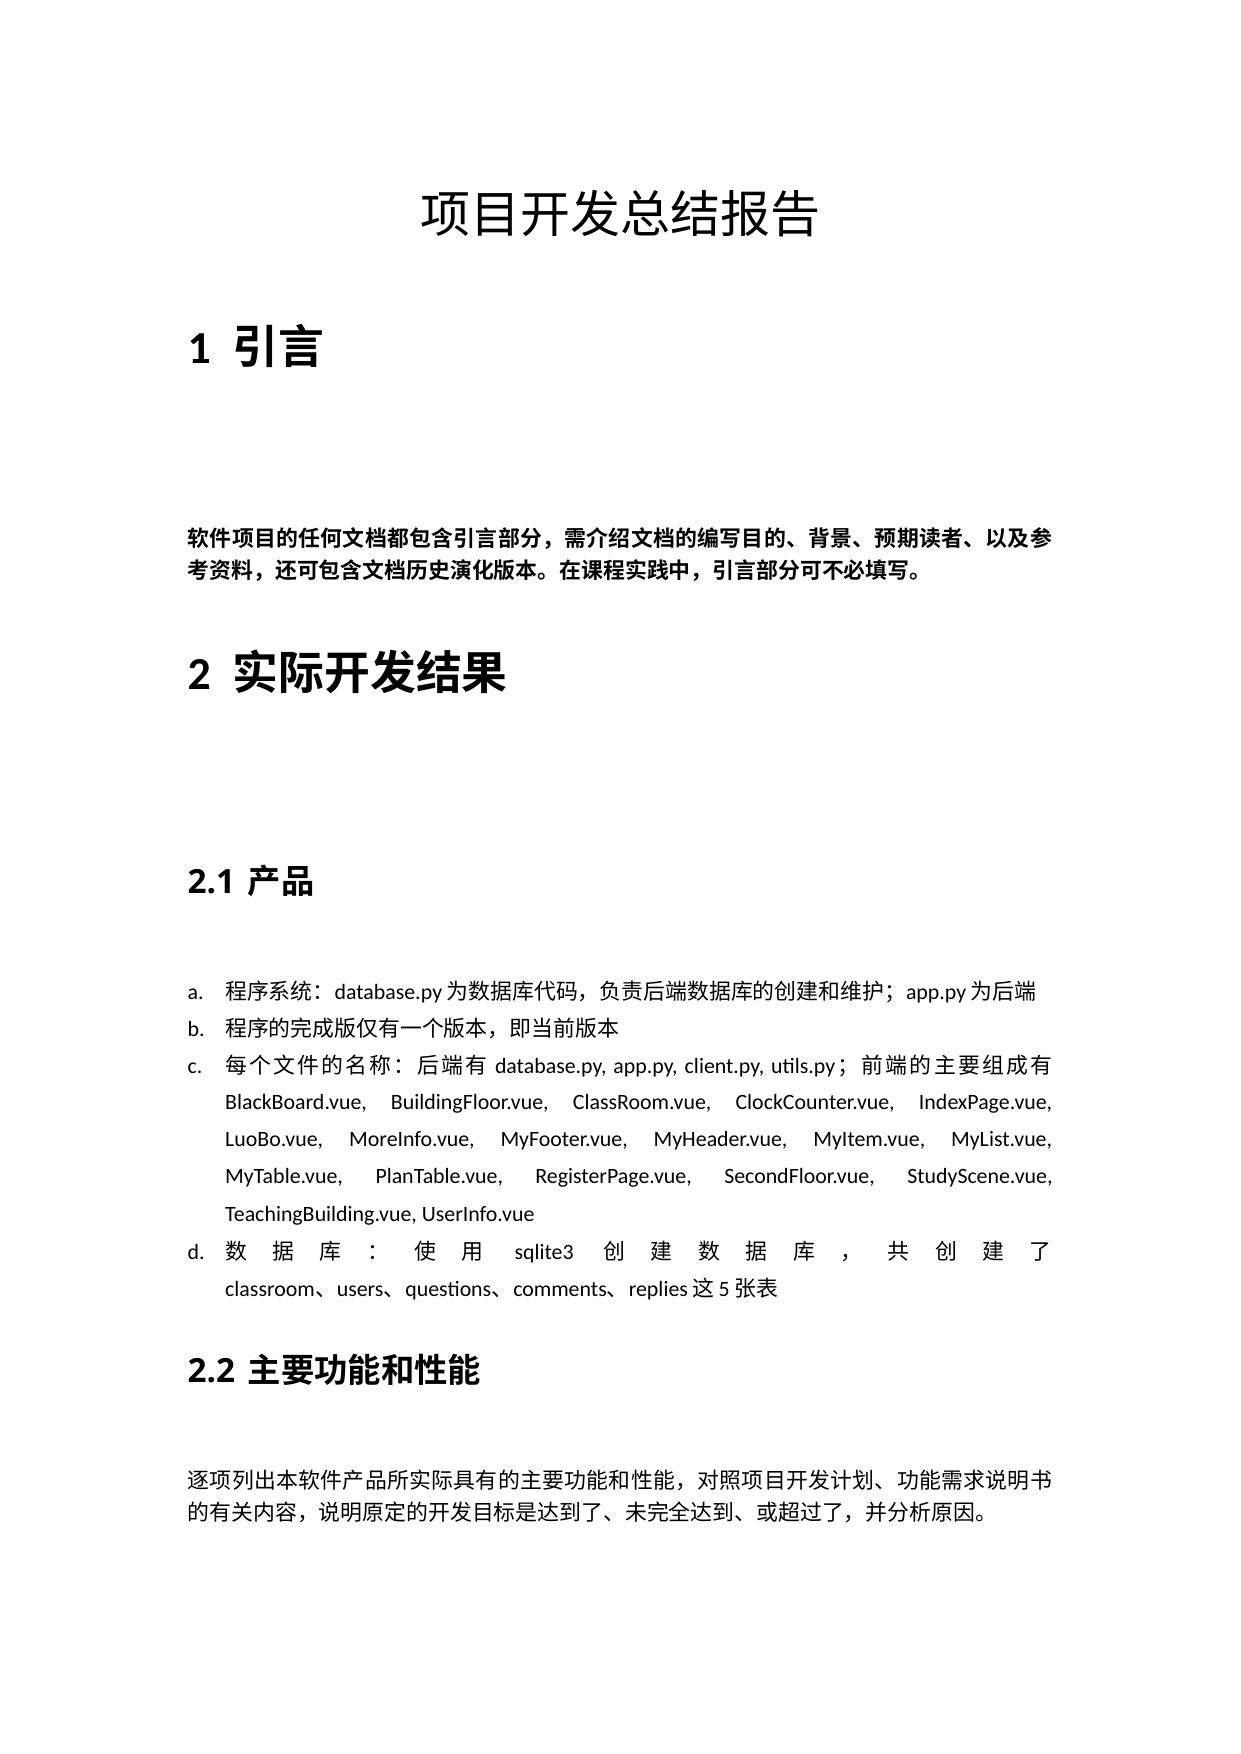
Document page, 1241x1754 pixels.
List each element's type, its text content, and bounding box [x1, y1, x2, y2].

subtitle 引言 [187, 295, 1053, 392]
subtitle 主要功能和性能 [187, 1335, 1053, 1400]
text 项目开发总结报告 [187, 162, 1053, 259]
subtitle 实际开发结果 [187, 621, 1053, 718]
list 程序系统：database.py为数据库代码，负责后端数据库的创建和维护；app.py为后端 [187, 973, 1053, 1006]
text 逐项列出本软件产品所实际具有的主要功能和性能，对照项目开发计划、功能需求说明书的有关内容，说明原定的开发目标是达到了、未完全达到、或超过了，并分析原因。 [187, 1462, 1053, 1527]
list 每个文件的名称：后端有database.py, app.py, client.py, utils.py；前端的主要组成有BlackBoard.vue, BuildingFloor.vue, ClassRoom.vue, ClockCounter.vue, IndexPage.vue, LuoBo.vue, MoreInfo.vue, MyFooter.vue, MyHeader.vue, MyItem.vue, MyList.vue, MyTable.vue, PlanTable.vue, RegisterPage.vue, SecondFloor.vue, StudyScene.vue, TeachingBuilding.vue, UserInfo.vue [187, 1048, 1053, 1229]
list 程序的完成版仅有一个版本，即当前版本 [187, 1011, 1053, 1043]
list 数据库：使用sqlite3创建数据库，共创建了classroom、users、questions、comments、replies这5张表 [187, 1233, 1053, 1303]
subtitle 产品 [187, 846, 1053, 911]
text 软件项目的任何文档都包含引言部分，需介绍文档的编写目的、背景、预期读者、以及参考资料，还可包含文档历史演化版本。在课程实践中，引言部分可不必填写。 [187, 520, 1053, 585]
